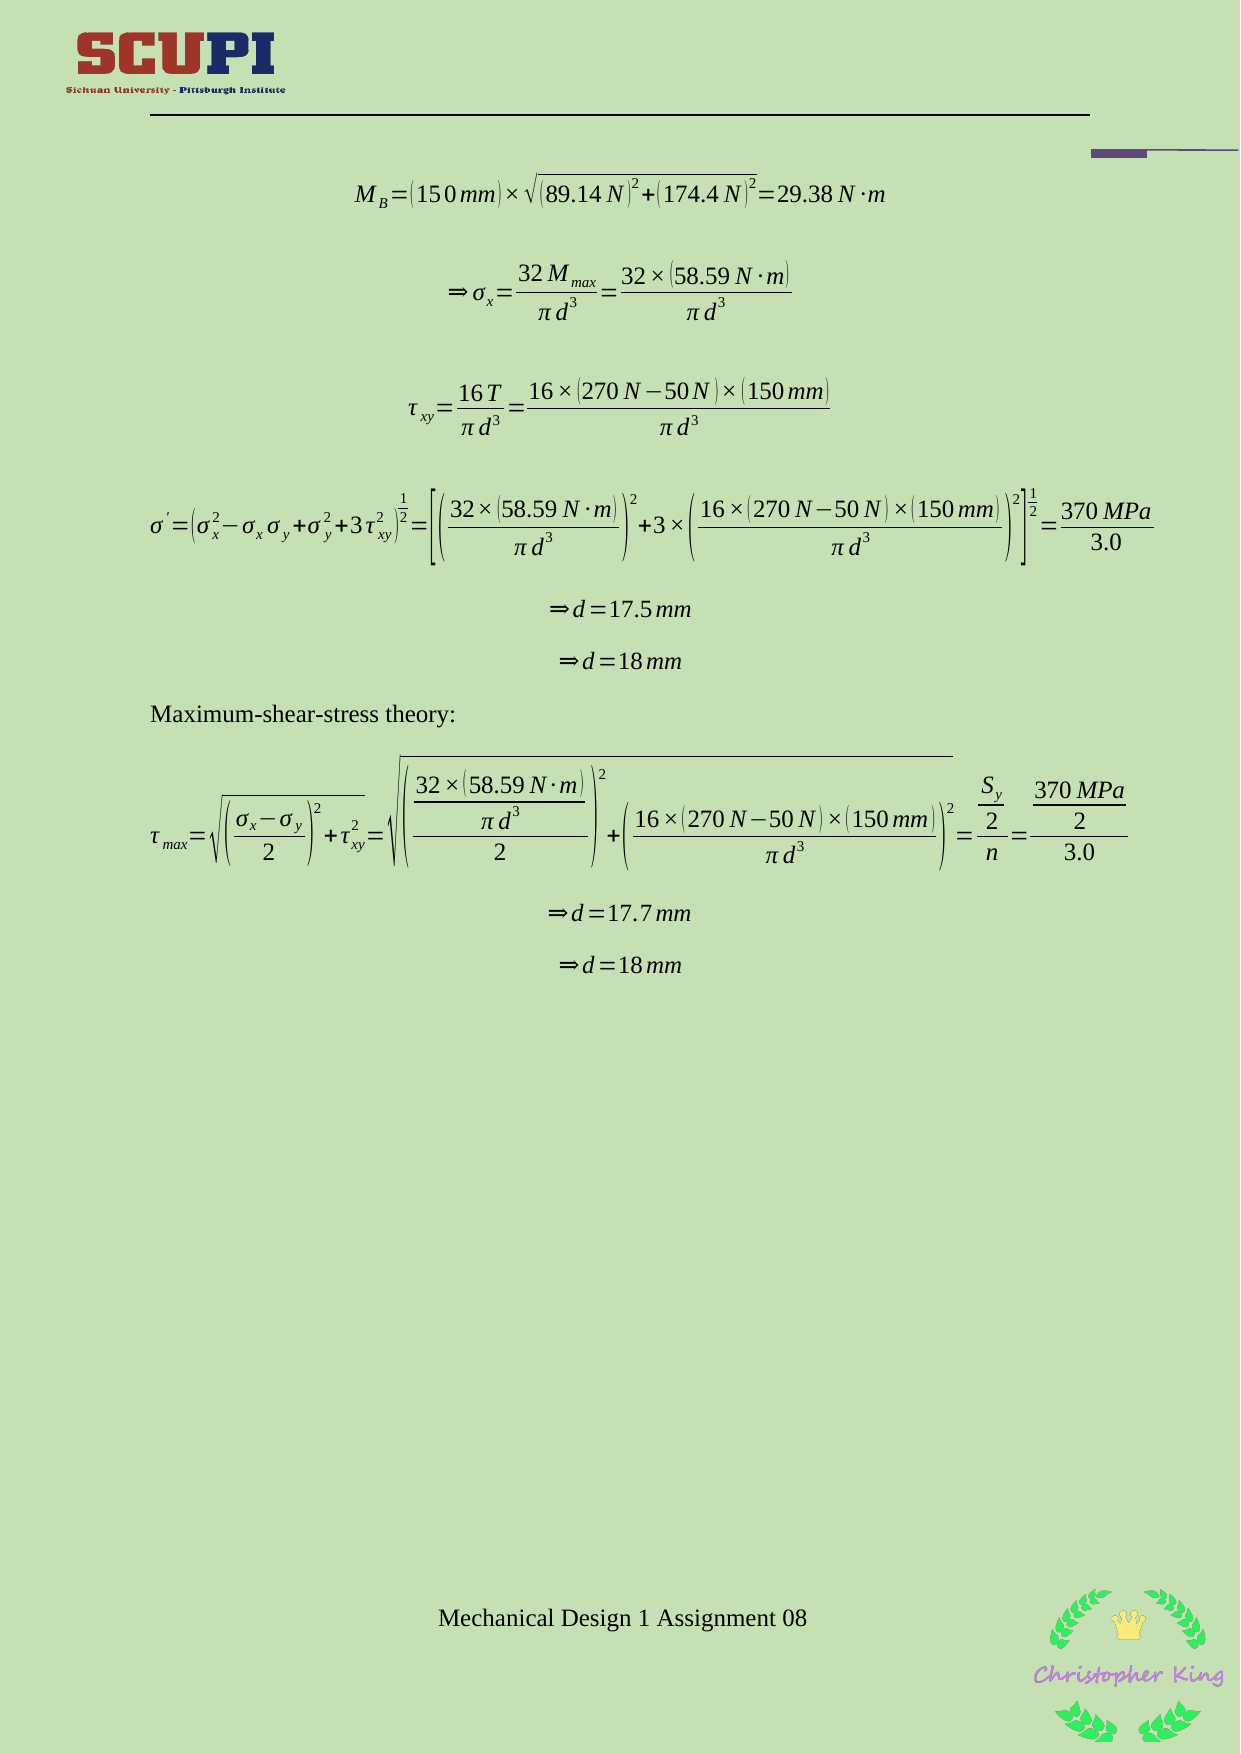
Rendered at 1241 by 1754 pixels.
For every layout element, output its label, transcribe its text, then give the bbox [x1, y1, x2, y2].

picture [61, 26, 292, 98]
text Maximum-shear-stress theory: [150, 697, 1090, 729]
picture [1024, 1579, 1234, 1754]
